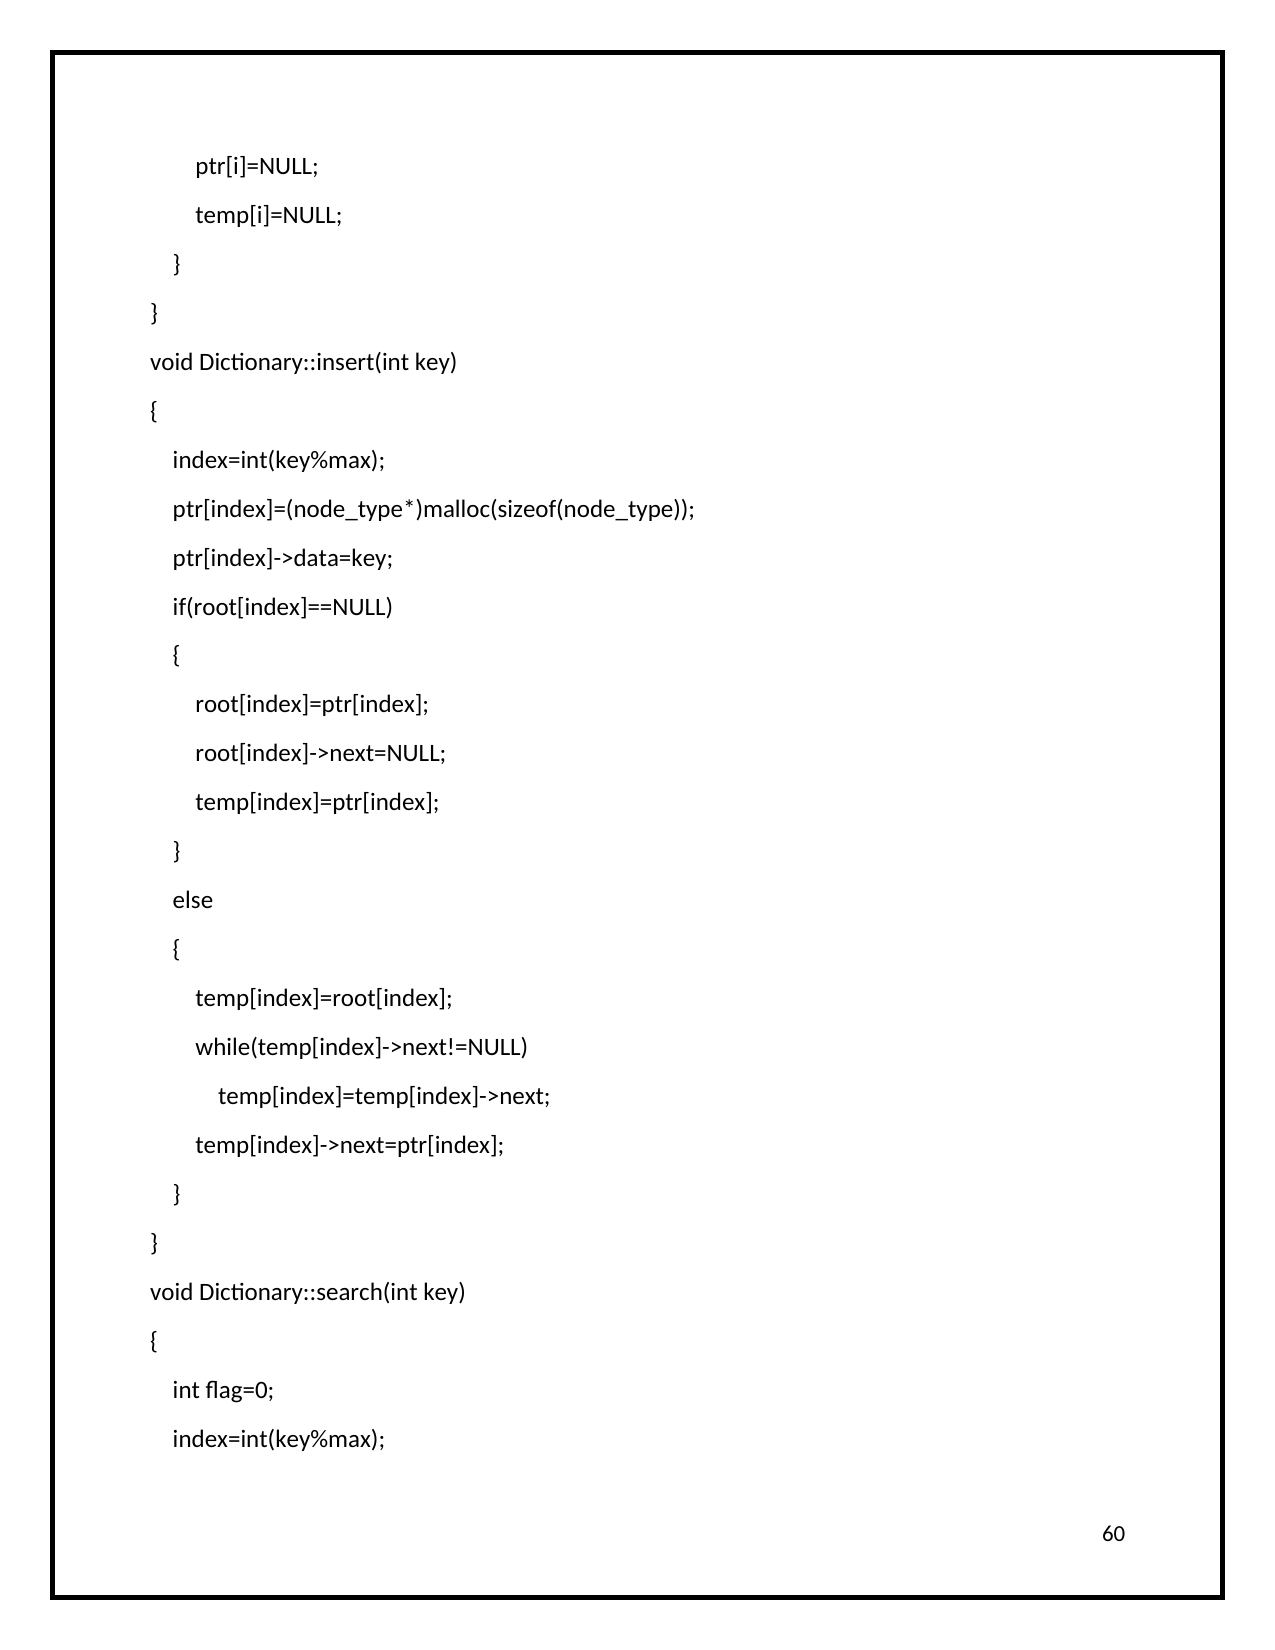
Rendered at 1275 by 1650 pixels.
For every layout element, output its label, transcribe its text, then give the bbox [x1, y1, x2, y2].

text { [150, 639, 1125, 670]
text temp[i]=NULL; [150, 199, 1125, 229]
text temp[index]=root[index]; [150, 982, 1125, 1013]
text temp[index]=ptr[index]; [150, 786, 1125, 817]
text while(temp[index]->next!=NULL) [150, 1031, 1125, 1062]
text root[index]=ptr[index]; [150, 688, 1125, 719]
text } [150, 835, 1125, 866]
text temp[index]->next=ptr[index]; [150, 1129, 1125, 1160]
text ptr[i]=NULL; [150, 150, 1125, 181]
text { [150, 933, 1125, 964]
text void Dictionary::insert(int key) [150, 346, 1125, 376]
text } [150, 248, 1125, 278]
text else [150, 884, 1125, 915]
text index=int(key%max); [150, 1423, 1125, 1453]
text if(root[index]==NULL) [150, 591, 1125, 621]
text ptr[index]=(node_type*)malloc(sizeof(node_type)); [150, 493, 1125, 523]
text temp[index]=temp[index]->next; [150, 1080, 1125, 1111]
text } [150, 1227, 1125, 1258]
text } [150, 1178, 1125, 1209]
text { [150, 1325, 1125, 1356]
text index=int(key%max); [150, 444, 1125, 474]
text { [150, 395, 1125, 425]
text ptr[index]->data=key; [150, 542, 1125, 572]
text } [150, 297, 1125, 327]
text int flag=0; [150, 1374, 1125, 1404]
text root[index]->next=NULL; [150, 737, 1125, 768]
text void Dictionary::search(int key) [150, 1276, 1125, 1307]
